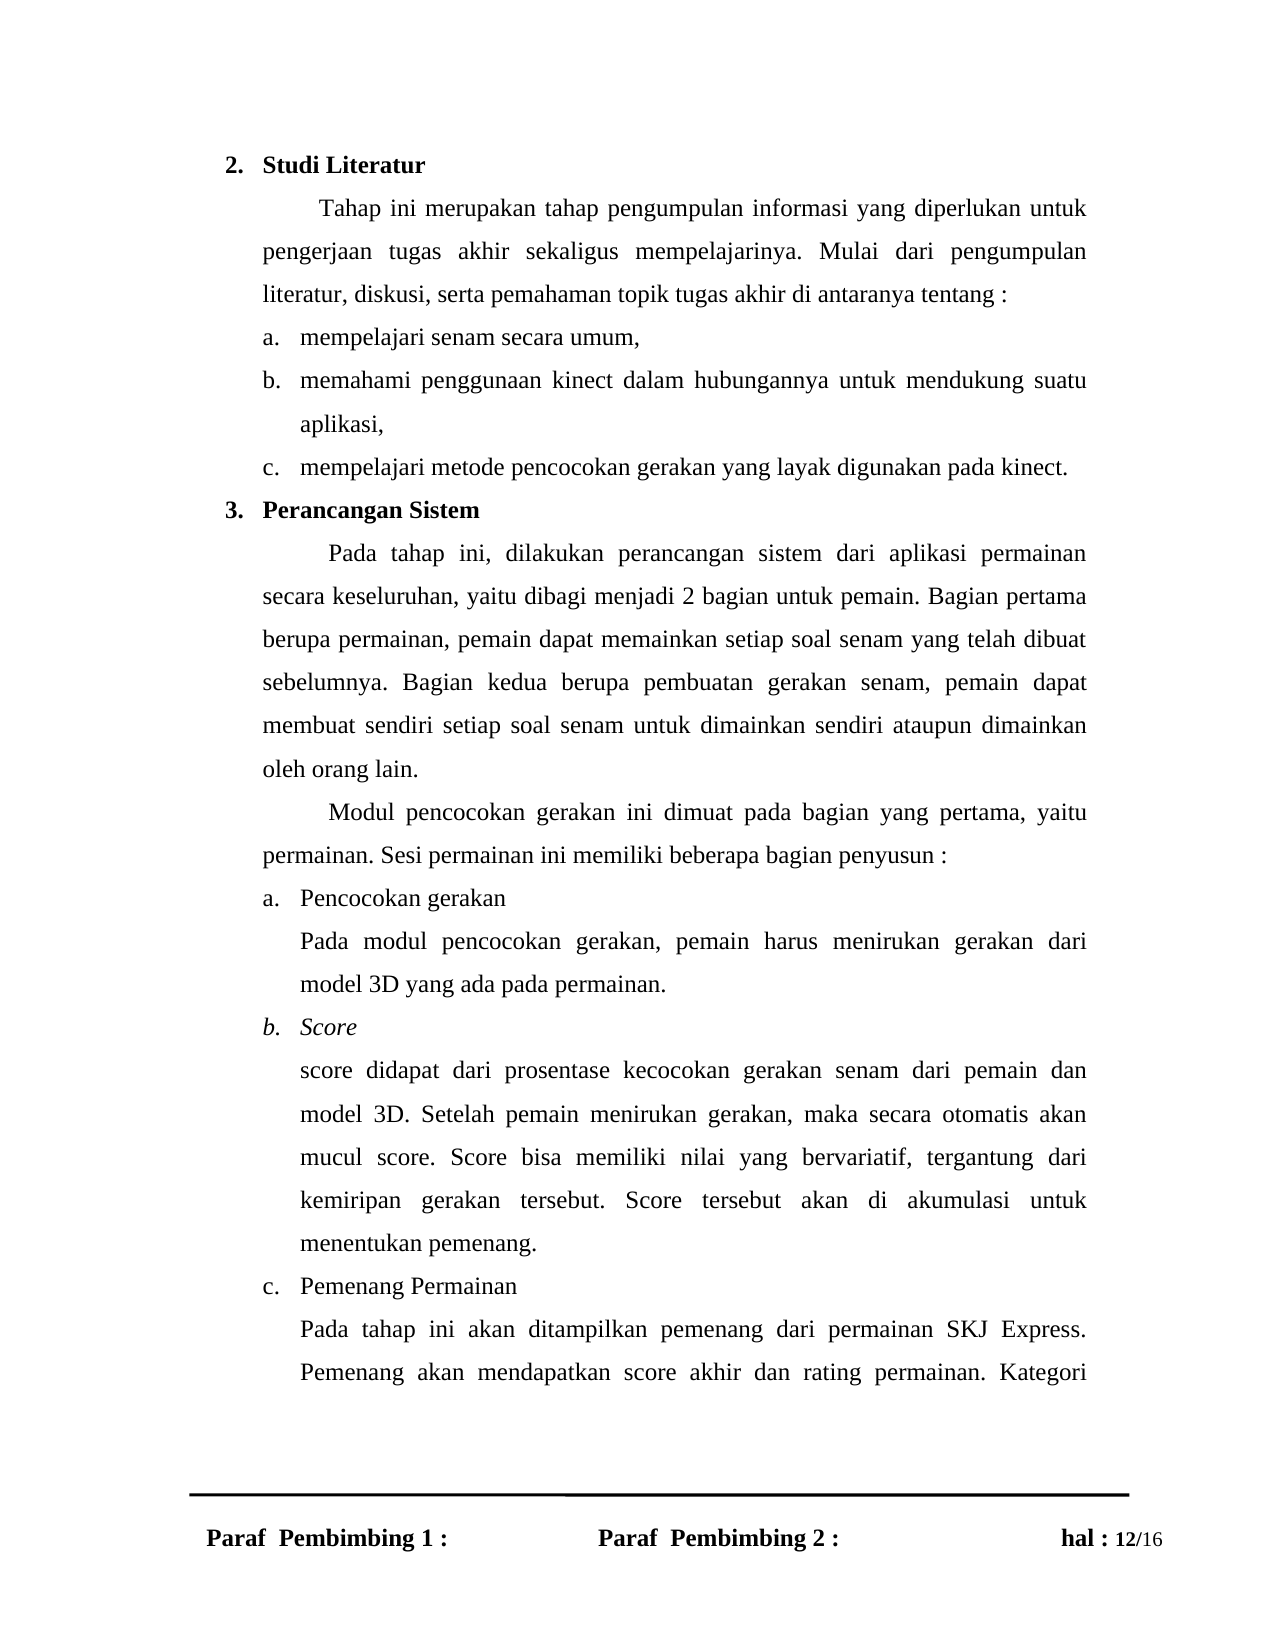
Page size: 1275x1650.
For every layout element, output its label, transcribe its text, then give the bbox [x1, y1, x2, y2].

list Score [262, 1012, 1087, 1041]
list Studi Literatur [225, 150, 1087, 179]
list Perancangan Sistem [225, 495, 1087, 524]
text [300, 1314, 1087, 1386]
text Tahap ini merupakan tahap pengumpulan informasi yang diperlukan untuk pengerjaan tugas akhir sekaligus mempelajarinya. Mulai dari pengumpulan literatur, diskusi, serta pemahaman topik tugas akhir di antaranya tentang : [262, 193, 1087, 308]
list mempelajari senam secara umum, [262, 322, 1087, 351]
list Pemenang Permainan [262, 1271, 1087, 1300]
list mempelajari metode pencocokan gerakan yang layak digunakan pada kinect. [262, 452, 1087, 481]
text Pada tahap ini, dilakukan perancangan sistem dari aplikasi permainan secara keseluruhan, yaitu dibagi menjadi 2 bagian untuk pemain. Bagian pertama berupa permainan, pemain dapat memainkan setiap soal senam yang telah dibuat sebelumnya. Bagian kedua berupa pembuatan gerakan senam, pemain dapat membuat sendiri setiap soal senam untuk dimainkan sendiri ataupun dimainkan oleh orang lain. [262, 538, 1087, 782]
text Pada modul pencocokan gerakan, pemain harus menirukan gerakan dari model 3D yang ada pada permainan. [300, 926, 1087, 998]
list memahami penggunaan kinect dalam hubungannya untuk mendukung suatu aplikasi, [262, 366, 1087, 437]
text Modul pencocokan gerakan ini dimuat pada bagian yang pertama, yaitu permainan. Sesi permainan ini memiliki beberapa bagian penyusun : [262, 797, 1087, 869]
list Pencocokan gerakan [262, 883, 1087, 912]
text score didapat dari prosentase kecocokan gerakan senam dari pemain dan model 3D. Setelah pemain menirukan gerakan, maka secara otomatis akan mucul score. Score bisa memiliki nilai yang bervariatif, tergantung dari kemiripan gerakan tersebut. Score tersebut akan di akumulasi untuk menentukan pemenang. [300, 1056, 1087, 1257]
